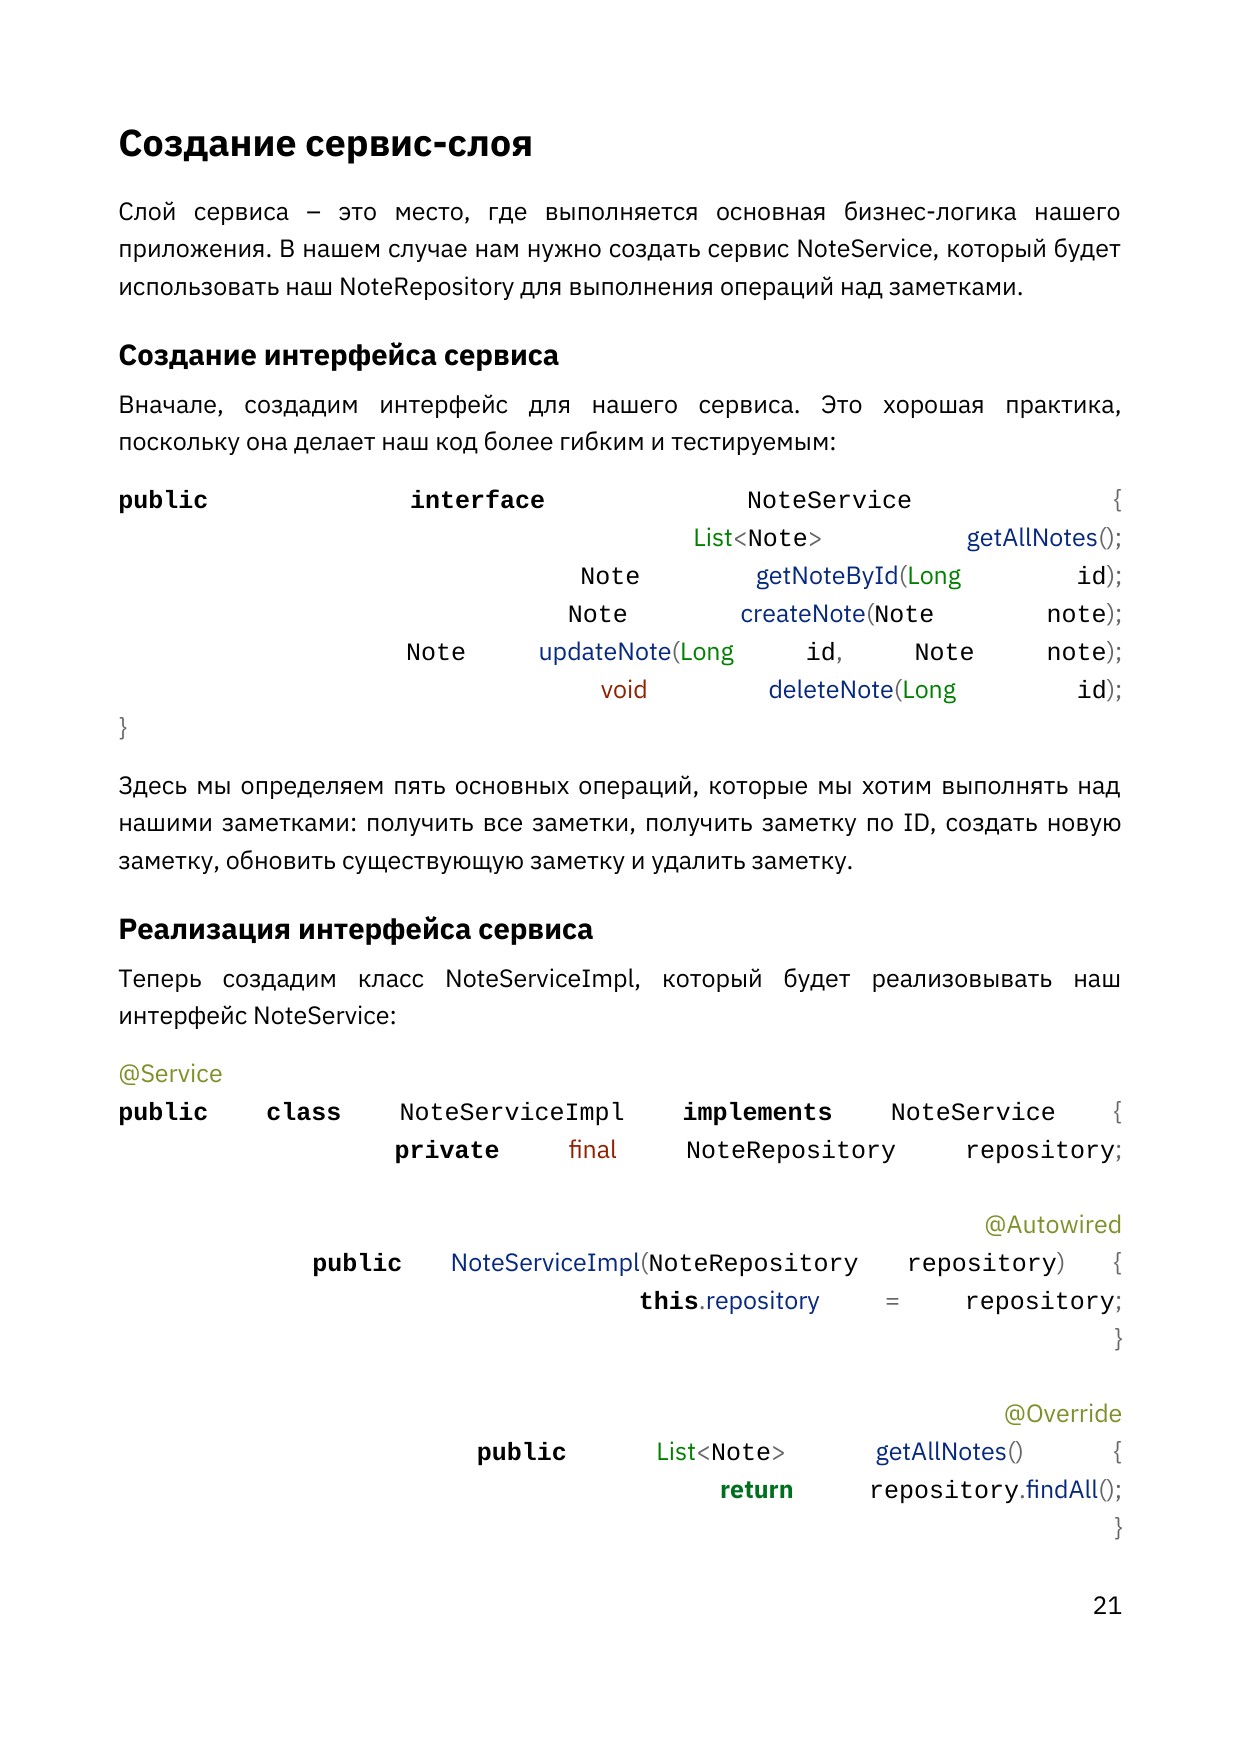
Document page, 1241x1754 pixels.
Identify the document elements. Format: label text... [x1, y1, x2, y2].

text Вначале, создадим интерфейс для нашего сервиса. Это хорошая практика, поскольку она делает наш код более гибким и тестируемым: [118, 388, 1122, 458]
subtitle Реализация интерфейса сервиса [118, 910, 1122, 948]
text Теперь создадим класс NoteServiceImpl, который будет реализовывать наш интерфейс NoteService: [118, 962, 1122, 1032]
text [118, 1057, 1122, 1581]
subtitle Создание интерфейса сервиса [118, 336, 1122, 374]
subtitle Создание сервис-слоя [118, 118, 1122, 167]
text Здесь мы определяем пять основных операций, которые мы хотим выполнять над нашими заметками: получить все заметки, получить заметку по ID, создать новую заметку, обновить существующую заметку и удалить заметку. [118, 769, 1122, 876]
text public interface NoteService { List<Note> getAllNotes(); Note getNoteById(Long id); Note createNote(Note note); Note updateNote(Long id, Note note); void deleteNote(Long id); } [118, 483, 1122, 743]
text Слой сервиса – это место, где выполняется основная бизнес-логика нашего приложения. В нашем случае нам нужно создать сервис NoteService, который будет использовать наш NoteRepository для выполнения операций над заметками. [118, 195, 1122, 302]
